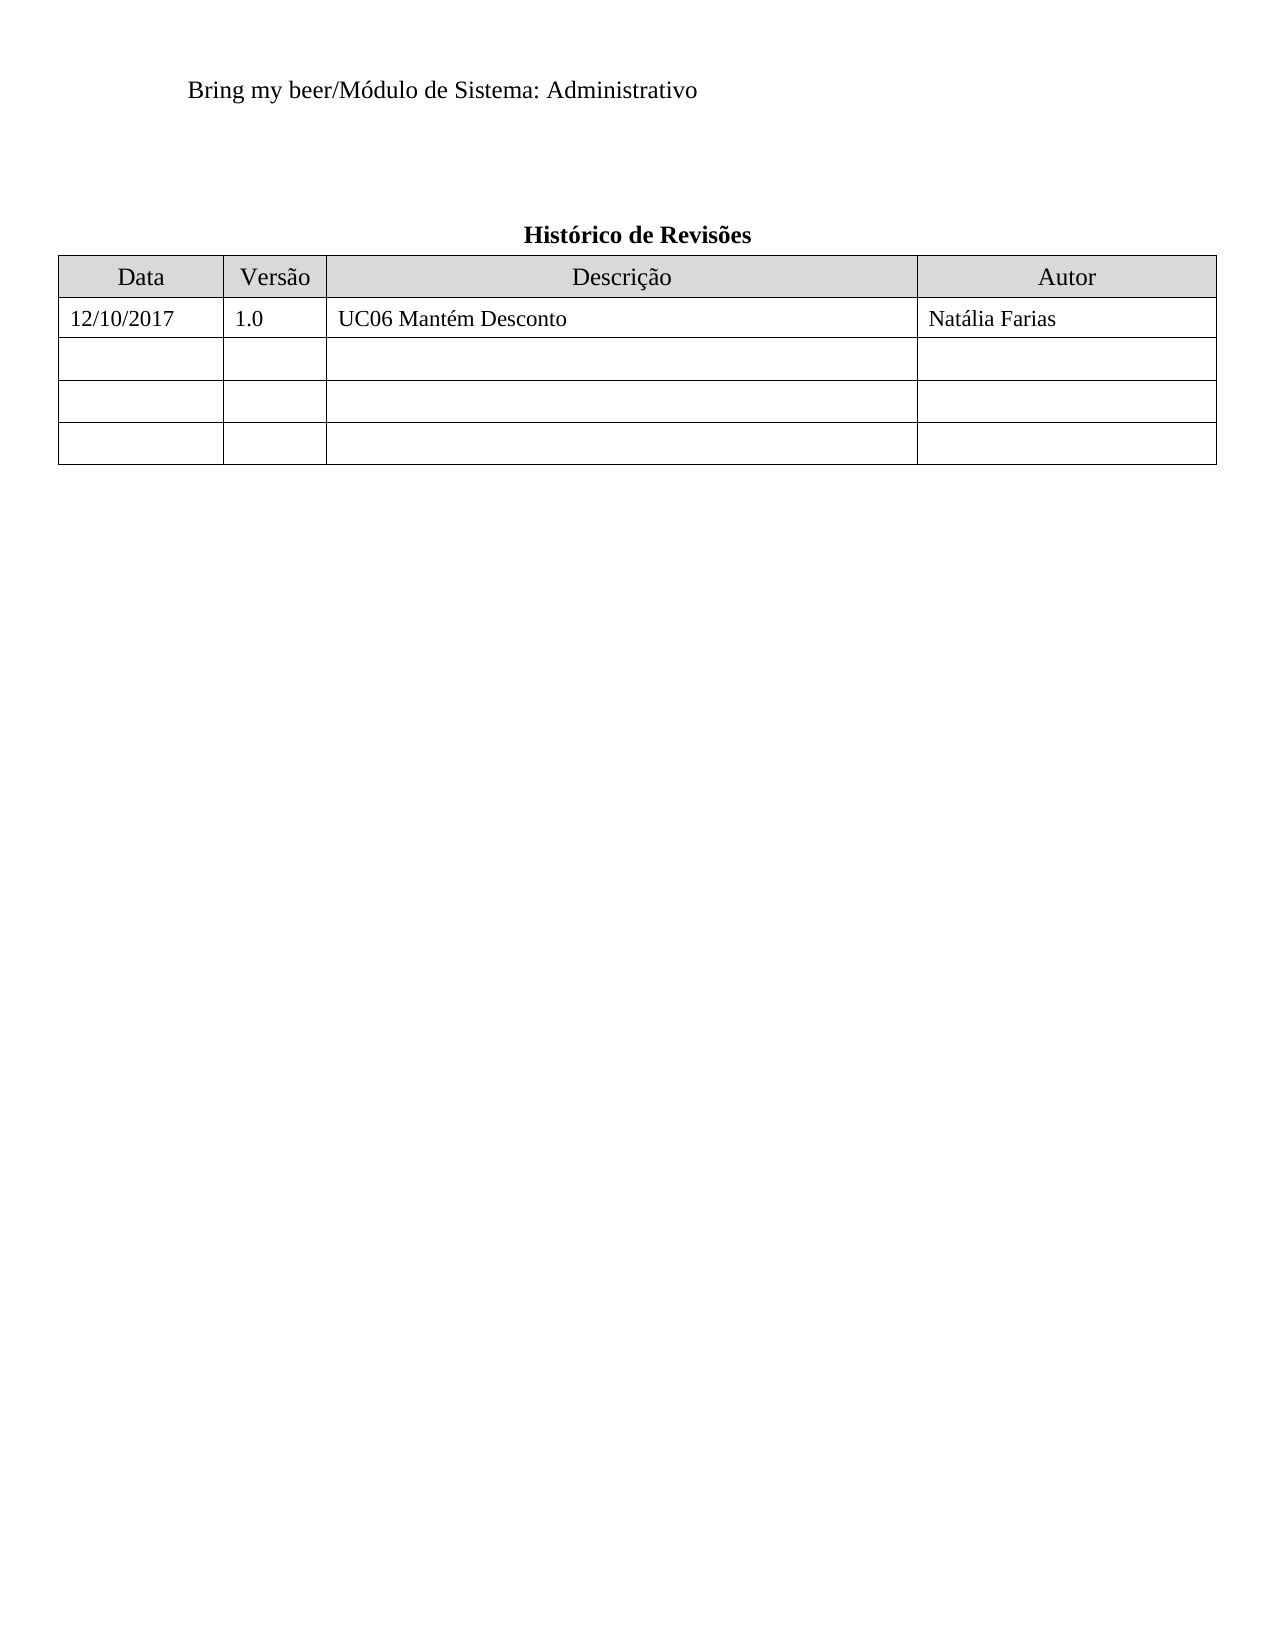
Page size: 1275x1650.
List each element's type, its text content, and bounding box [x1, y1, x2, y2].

table_cell [918, 381, 1216, 422]
table_cell [59, 423, 223, 464]
table_cell [918, 338, 1216, 379]
table_header Autor [918, 256, 1216, 297]
table_cell 12/10/2017 [59, 298, 223, 337]
text Histórico de Revisões [187, 220, 1087, 249]
table_header Versão [224, 256, 326, 297]
table_cell [224, 423, 326, 464]
table_cell [327, 381, 917, 422]
table_cell 1.0 [224, 298, 326, 337]
table_header Descrição [327, 256, 917, 297]
table_cell [59, 381, 223, 422]
table_cell [224, 338, 326, 379]
table_cell Natália Farias [918, 298, 1216, 337]
table_header Data [59, 256, 223, 297]
table_cell [327, 423, 917, 464]
table_cell UC06 Mantém Desconto [327, 298, 917, 337]
table_cell [918, 423, 1216, 464]
table_cell [59, 338, 223, 379]
table_cell [224, 381, 326, 422]
table_cell [327, 338, 917, 379]
